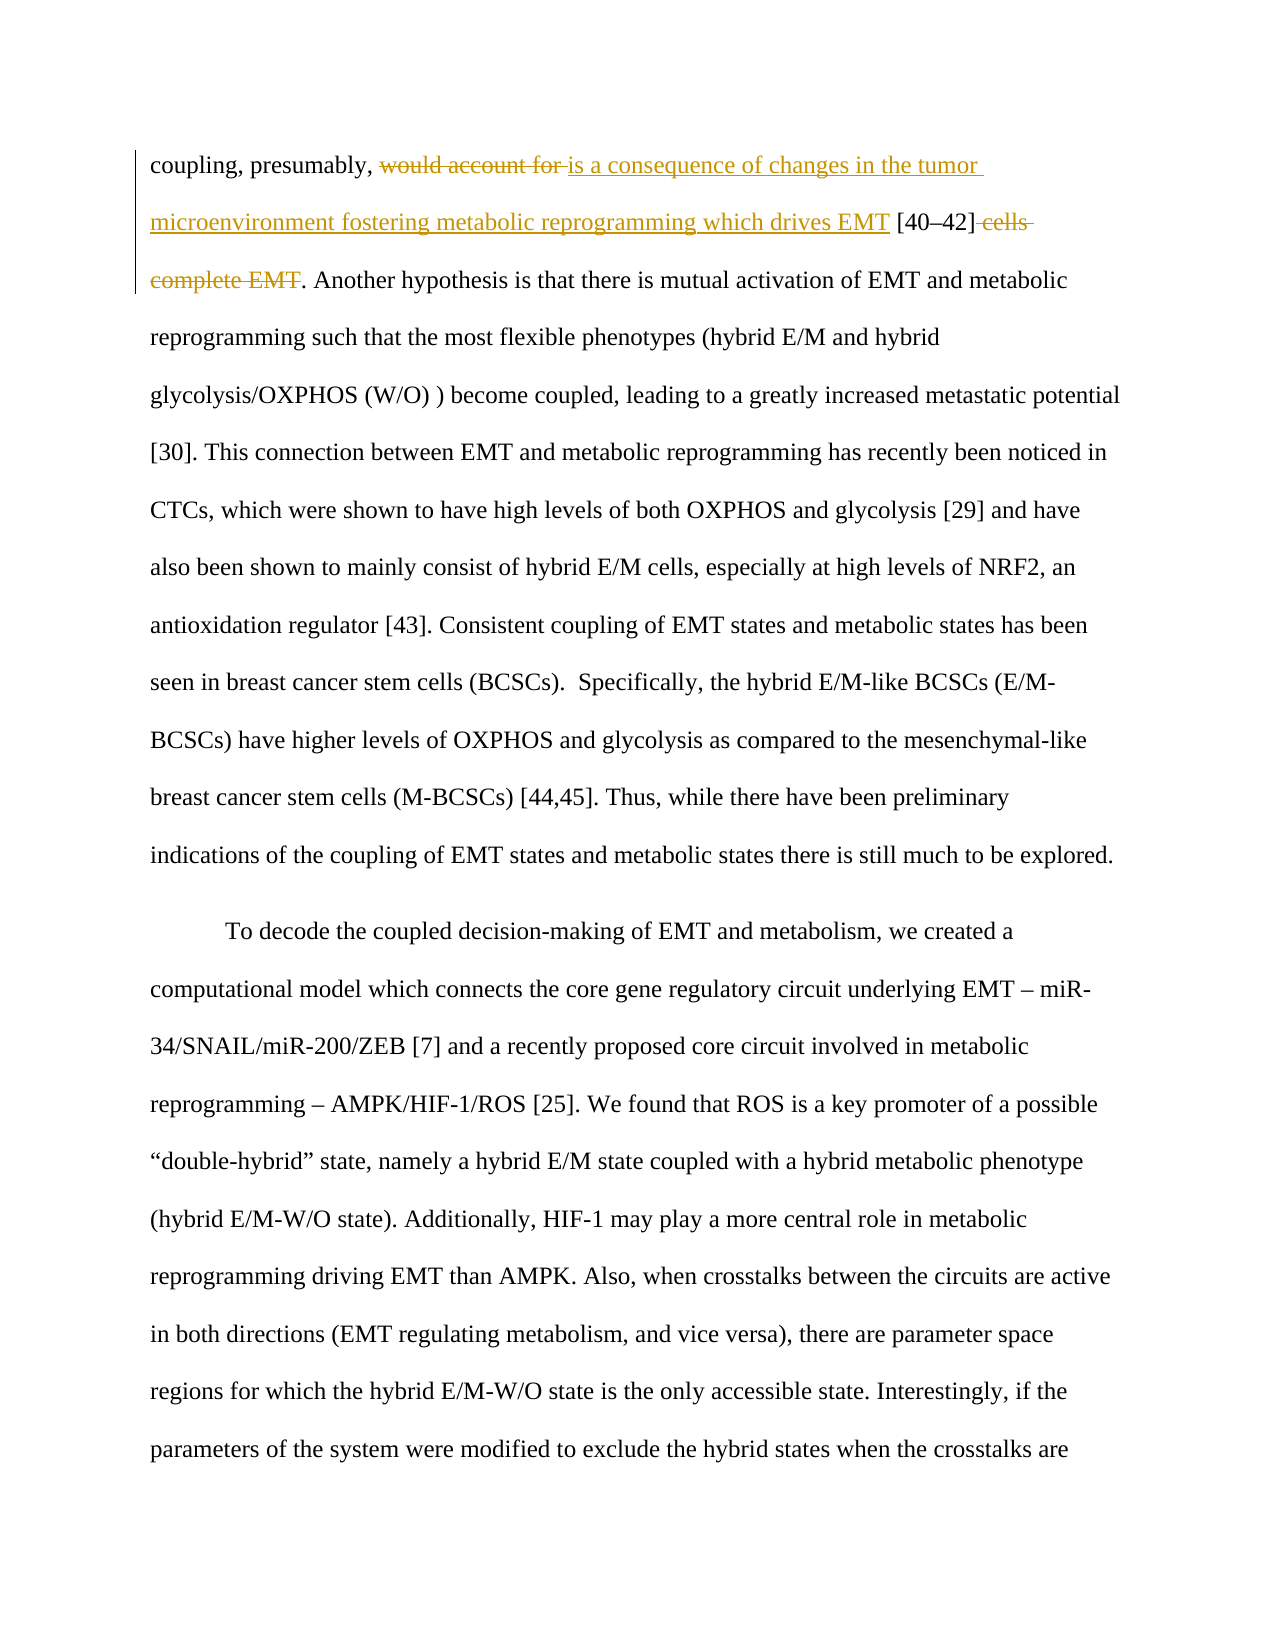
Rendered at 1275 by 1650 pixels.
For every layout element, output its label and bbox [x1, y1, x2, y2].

text [150, 150, 1125, 869]
text [150, 916, 1125, 1462]
